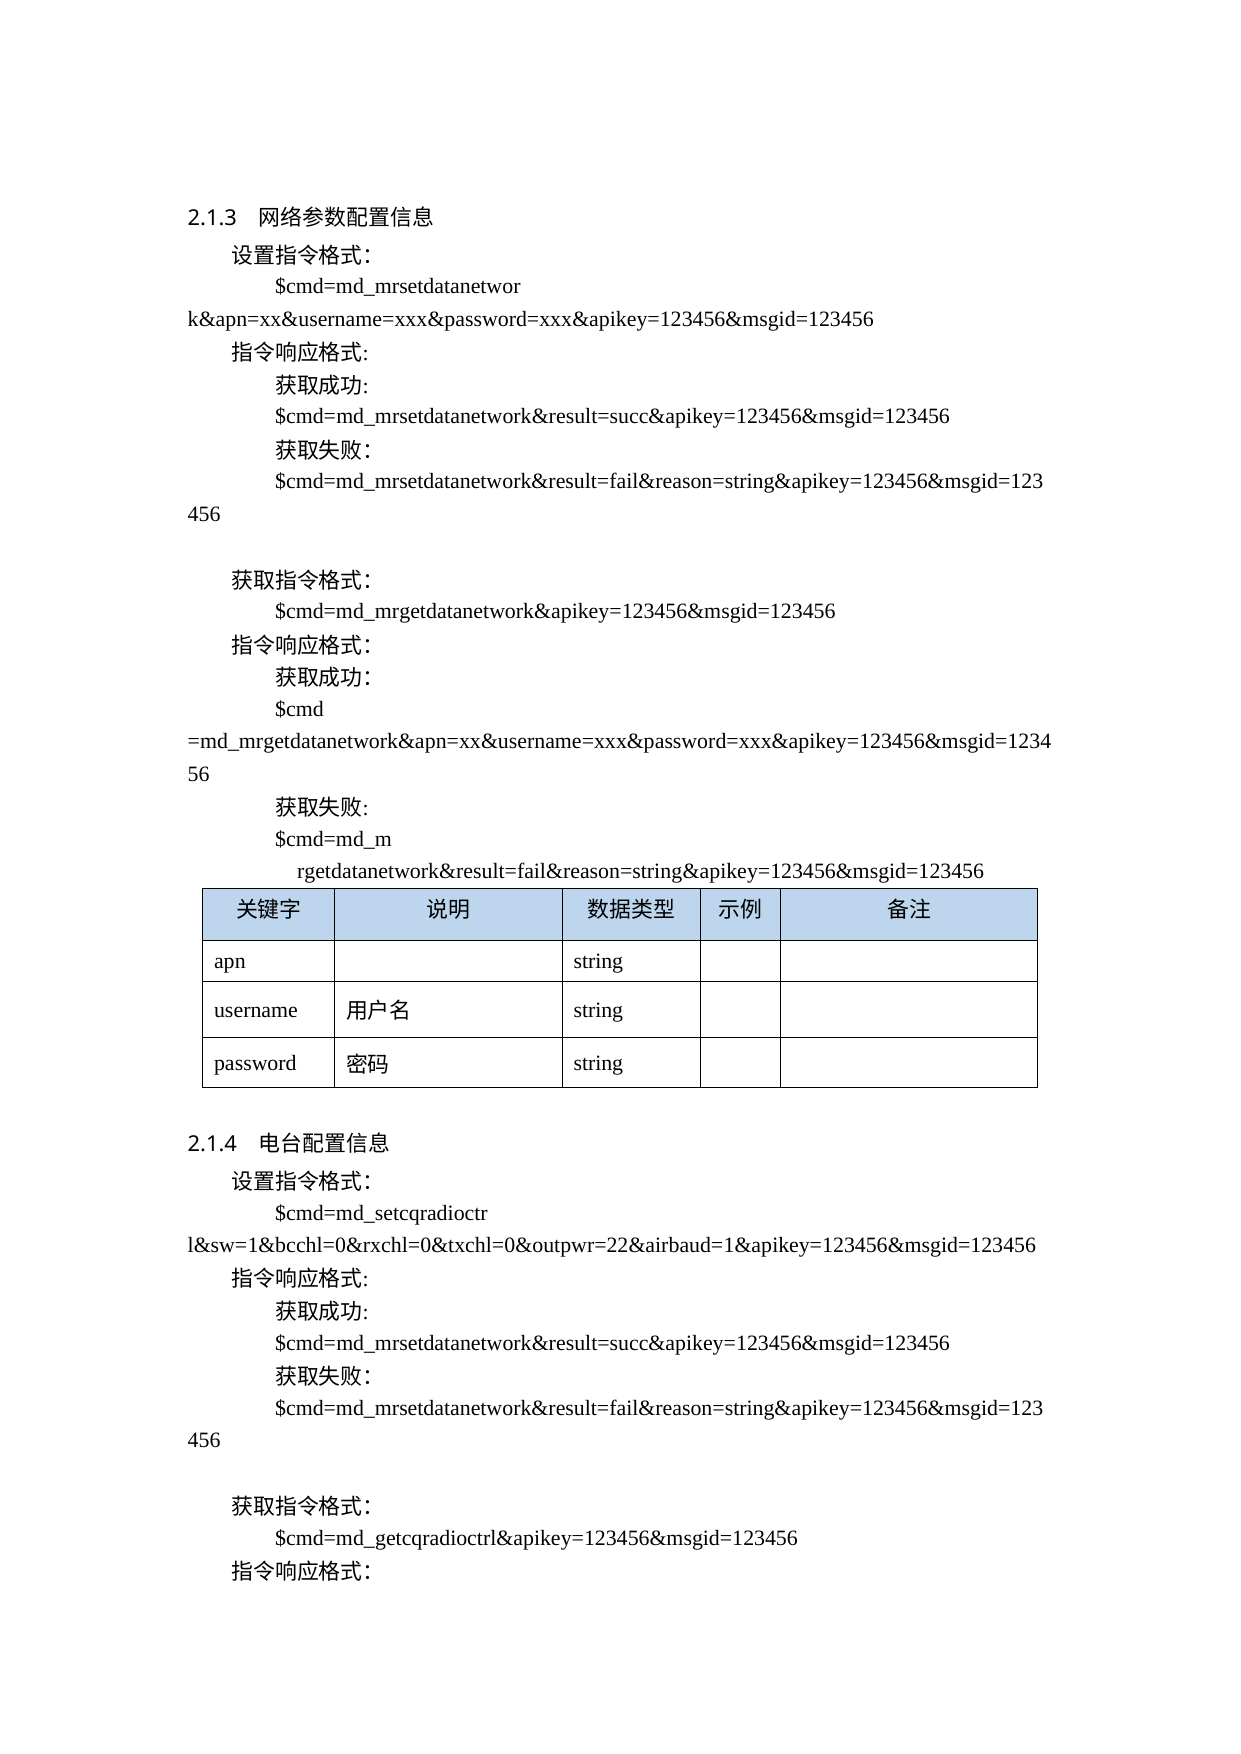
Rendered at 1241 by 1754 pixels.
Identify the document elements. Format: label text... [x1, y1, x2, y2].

table_cell [701, 982, 780, 1037]
table_cell string [563, 941, 700, 981]
table_cell [335, 941, 562, 981]
table_cell apn [203, 941, 334, 981]
table_cell 密码 [335, 1038, 562, 1087]
table_header 备注 [781, 889, 1037, 940]
text $cmd=md_mrsetdatanetwork&result=succ&apikey=123456&msgid=123456 [187, 400, 1053, 432]
text 获取失败: [187, 790, 1053, 822]
text 设置指令格式： [187, 1163, 1053, 1196]
text 获取成功： [275, 660, 1053, 692]
table_cell 用户名 [335, 982, 562, 1037]
text $cmd=md_mrsetdatanetwork&apn=xx&username=xxx&password=xxx&apikey=123456&msgid=123456 [187, 270, 1053, 335]
text 获取指令格式： [187, 562, 1053, 595]
table_cell [781, 941, 1037, 981]
table_header 数据类型 [563, 889, 700, 940]
text $cmd=md_setcqradioctrl&sw=1&bcchl=0&rxchl=0&txchl=0&outpwr=22&airbaud=1&apikey=123456&msgid=123456 [187, 1196, 1053, 1261]
text 指令响应格式: [187, 1261, 1053, 1293]
table_cell password [203, 1038, 334, 1087]
table_cell [701, 941, 780, 981]
table_header 说明 [335, 889, 562, 940]
table_cell username [203, 982, 334, 1037]
text 指令响应格式： [187, 1553, 1053, 1586]
text $cmd=md_mrgetdatanetwork&apikey=123456&msgid=123456 [187, 595, 1053, 627]
text $cmd=md_getcqradioctrl&apikey=123456&msgid=123456 [187, 1521, 1053, 1553]
table_cell [701, 1038, 780, 1087]
text 获取失败： [187, 432, 1053, 465]
table_cell [781, 1038, 1037, 1087]
table_cell string [563, 982, 700, 1037]
table_cell [781, 982, 1037, 1037]
text 网络参数配置信息 [187, 200, 1053, 232]
text 获取成功: [187, 1293, 1053, 1326]
text 指令响应格式: [187, 335, 1053, 367]
text 电台配置信息 [187, 1126, 1053, 1158]
text $cmd=md_mrsetdatanetwork&result=fail&reason=string&apikey=123456&msgid=123456 [187, 1391, 1053, 1456]
text 获取成功: [187, 367, 1053, 400]
text 设置指令格式： [187, 237, 1053, 270]
text $cmd=md_mrsetdatanetwork&result=fail&reason=string&apikey=123456&msgid=123456 [187, 465, 1053, 530]
text $cmd=md_mrsetdatanetwork&result=succ&apikey=123456&msgid=123456 [187, 1326, 1053, 1358]
table_cell string [563, 1038, 700, 1087]
table_header 示例 [701, 889, 780, 940]
table_header 关键字 [203, 889, 334, 940]
text 获取失败： [187, 1358, 1053, 1391]
text 获取指令格式： [187, 1488, 1053, 1521]
text $cmd=md_mrgetdatanetwork&apn=xx&username=xxx&password=xxx&apikey=123456&msgid=123456 [187, 692, 1053, 790]
text $cmd=md_mrgetdatanetwork&result=fail&reason=string&apikey=123456&msgid=123456 [275, 822, 1053, 887]
text 指令响应格式： [187, 627, 1053, 660]
